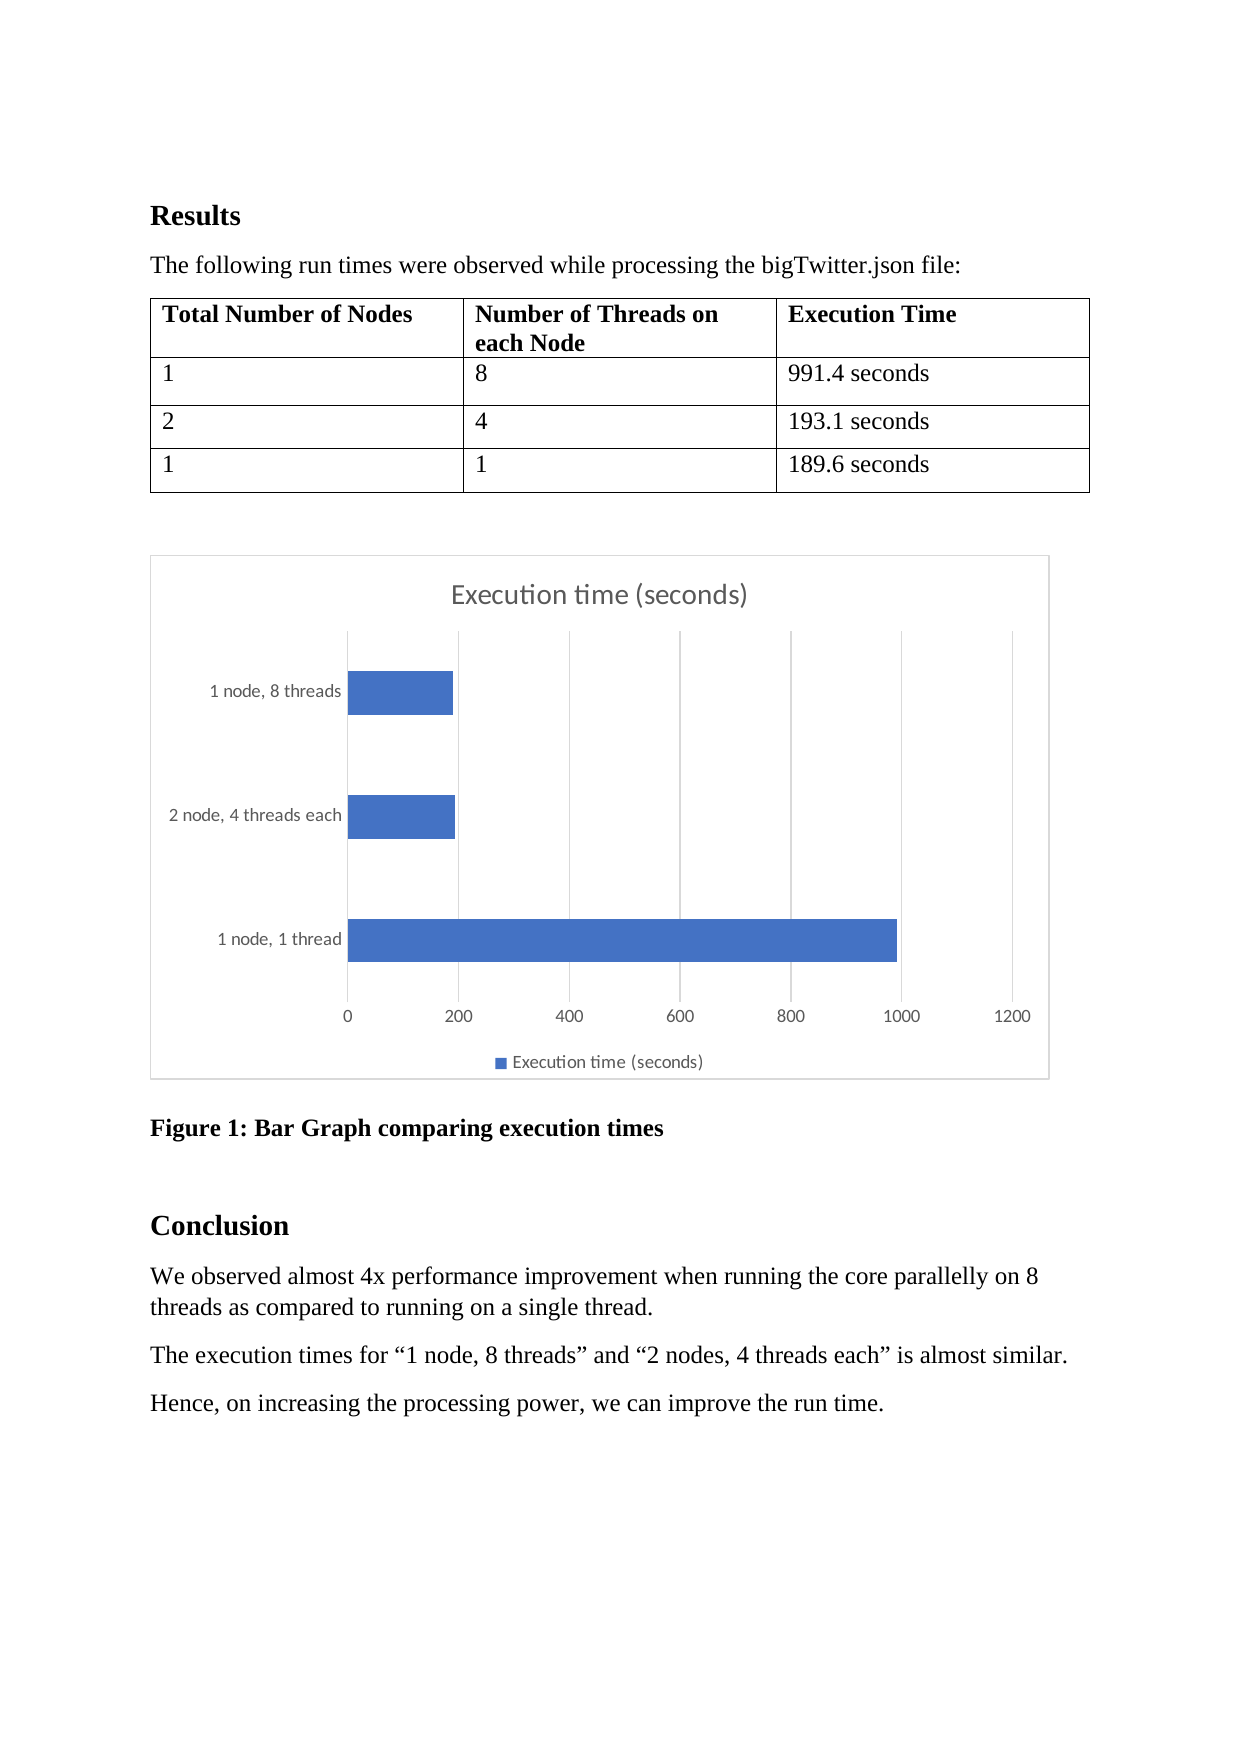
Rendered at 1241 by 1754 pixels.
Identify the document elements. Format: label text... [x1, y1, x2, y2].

table_header Number of Threads on each Node [464, 299, 776, 357]
text The following run times were observed while processing the bigTwitter.json file: [150, 251, 1090, 279]
text The execution times for “1 node, 8 threads” and “2 nodes, 4 threads each” is almost similar. [150, 1340, 1090, 1369]
table_cell 193.1 seconds [777, 406, 1089, 448]
table_cell 8 [464, 358, 776, 405]
text Hence, on increasing the processing power, we can improve the run time. [150, 1388, 1090, 1416]
table_cell 4 [464, 406, 776, 448]
text Results [150, 198, 1090, 231]
table_cell 1 [151, 449, 463, 492]
table_cell 2 [151, 406, 463, 448]
table_cell 991.4 seconds [777, 358, 1089, 405]
table_cell 189.6 seconds [777, 449, 1089, 492]
text We observed almost 4x performance improvement when running the core parallelly on 8 threads as compared to running on a single thread. [150, 1261, 1090, 1321]
table_header Execution Time [777, 299, 1089, 357]
list Figure 1: Bar Graph comparing execution times [150, 1113, 1090, 1142]
text Conclusion [150, 1208, 1090, 1242]
table_cell 1 [151, 358, 463, 405]
table_cell 1 [464, 449, 776, 492]
table_header Total Number of Nodes [151, 299, 463, 357]
